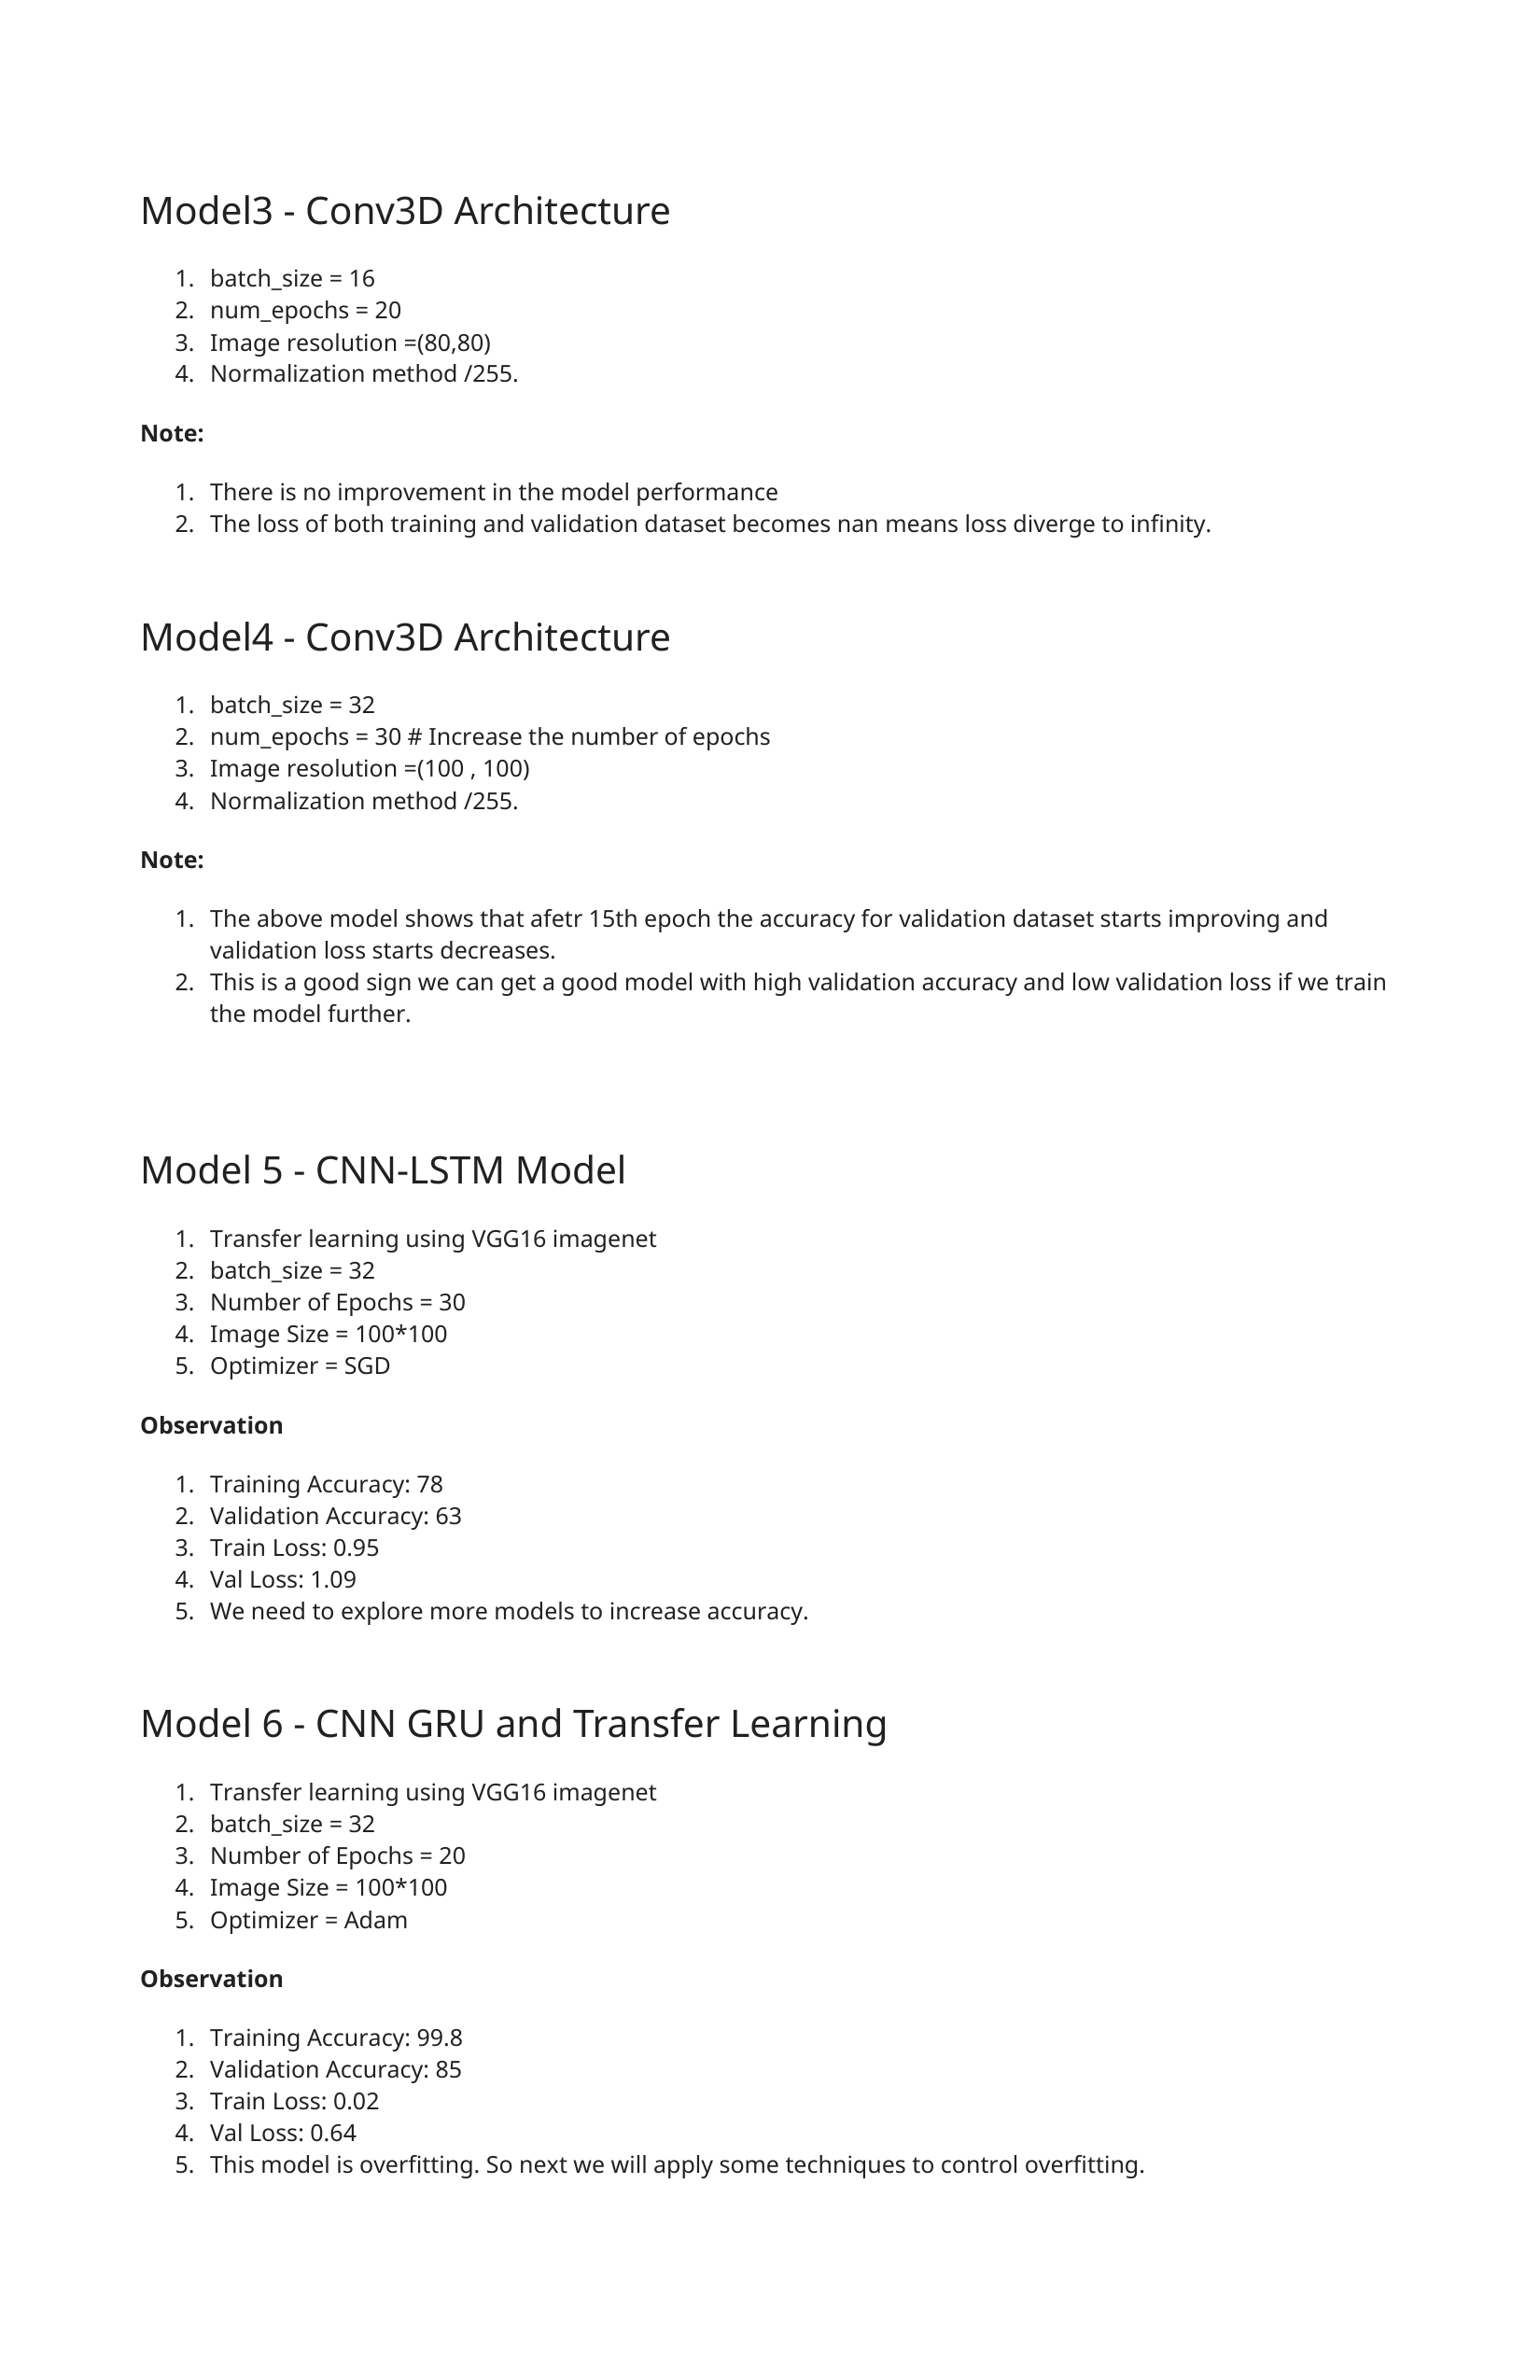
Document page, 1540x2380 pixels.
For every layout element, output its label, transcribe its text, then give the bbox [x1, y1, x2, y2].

text Model 5 - CNN-LSTM Model [140, 1143, 1400, 1196]
list Transfer learning using VGG16 imagenet [175, 1223, 1400, 1254]
text Note: [140, 416, 1400, 449]
list Optimizer = Adam [175, 1903, 1400, 1935]
list Optimizer = SGD [175, 1350, 1400, 1381]
text Observation [140, 1408, 1400, 1440]
list This is a good sign we can get a good model with high validation accuracy and low validation loss if we train the model further. [175, 966, 1400, 1029]
list Validation Accuracy: 63 [175, 1499, 1400, 1532]
list Number of Epochs = 30 [175, 1286, 1400, 1318]
list Train Loss: 0.02 [175, 2085, 1400, 2117]
list Normalization method /255. [175, 357, 1400, 389]
list The loss of both training and validation dataset becomes nan means loss diverge to infinity. [175, 508, 1400, 539]
text Note: [140, 843, 1400, 875]
list The above model shows that afetr 15th epoch the accuracy for validation dataset starts improving and validation loss starts decreases. [175, 903, 1400, 966]
list Val Loss: 1.09 [175, 1562, 1400, 1595]
list batch_size = 32 [175, 689, 1400, 721]
text Model 6 - CNN GRU and Transfer Learning [140, 1697, 1400, 1749]
list Image Size = 100*100 [175, 1318, 1400, 1350]
list batch_size = 32 [175, 1808, 1400, 1840]
list This model is overfitting. So next we will apply some techniques to control overfitting. [175, 2149, 1400, 2180]
list num_epochs = 30 # Increase the number of epochs [175, 721, 1400, 752]
list Image resolution =(100 , 100) [175, 752, 1400, 784]
list There is no improvement in the model performance [175, 476, 1400, 508]
list Image Size = 100*100 [175, 1871, 1400, 1903]
text Model4 - Conv3D Architecture [140, 609, 1400, 662]
list num_epochs = 20 [175, 294, 1400, 326]
text Observation [140, 1962, 1400, 1994]
list Train Loss: 0.95 [175, 1532, 1400, 1562]
text Model3 - Conv3D Architecture [140, 184, 1400, 235]
list Normalization method /255. [175, 784, 1400, 816]
list batch_size = 16 [175, 262, 1400, 294]
list batch_size = 32 [175, 1254, 1400, 1286]
list Val Loss: 0.64 [175, 2117, 1400, 2149]
list Training Accuracy: 78 [175, 1467, 1400, 1499]
list Image resolution =(80,80) [175, 326, 1400, 357]
list Number of Epochs = 20 [175, 1840, 1400, 1871]
list Transfer learning using VGG16 imagenet [175, 1776, 1400, 1808]
list We need to explore more models to increase accuracy. [175, 1595, 1400, 1627]
list Validation Accuracy: 85 [175, 2053, 1400, 2085]
list Training Accuracy: 99.8 [175, 2022, 1400, 2053]
